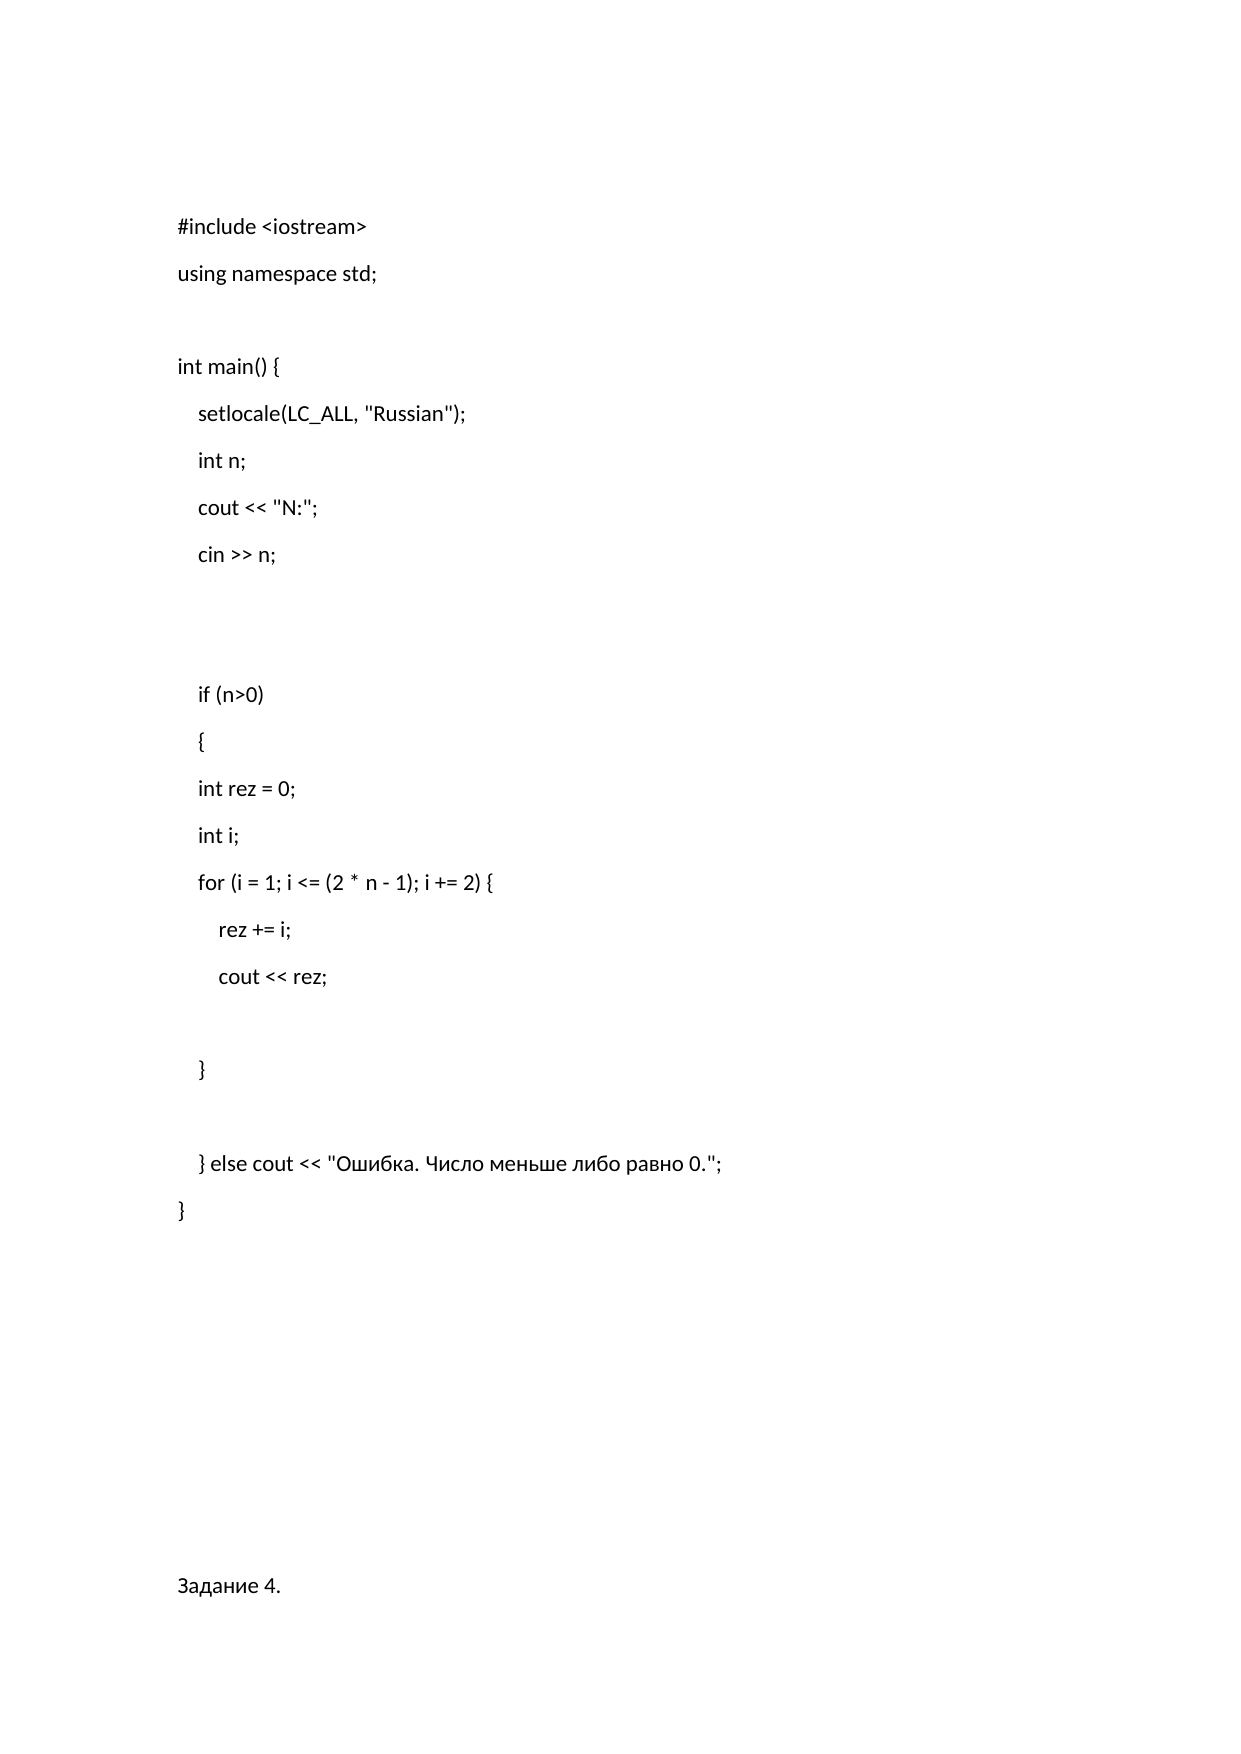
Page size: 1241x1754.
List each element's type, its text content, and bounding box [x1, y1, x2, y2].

text #include <iostream> [177, 212, 1152, 240]
text using namespace std; [177, 259, 1152, 287]
text for (i = 1; i <= (2 * n - 1); i += 2) { [177, 868, 1152, 896]
text rez += i; [177, 915, 1152, 943]
text int rez = 0; [177, 774, 1152, 802]
text } [177, 1196, 1152, 1224]
text int main() { [177, 352, 1152, 381]
text cin >> n; [177, 540, 1152, 568]
text { [177, 727, 1152, 756]
text cout << "N:"; [177, 493, 1152, 521]
text if (n>0) [177, 681, 1152, 709]
text int n; [177, 446, 1152, 474]
text cout << rez; [177, 962, 1152, 990]
text Задание 4. [177, 1571, 1152, 1599]
text setlocale(LC_ALL, "Russian"); [177, 399, 1152, 427]
text } else cout << "Ошибка. Число меньше либо равно 0."; [177, 1149, 1152, 1177]
text } [177, 1056, 1152, 1084]
text int i; [177, 821, 1152, 849]
